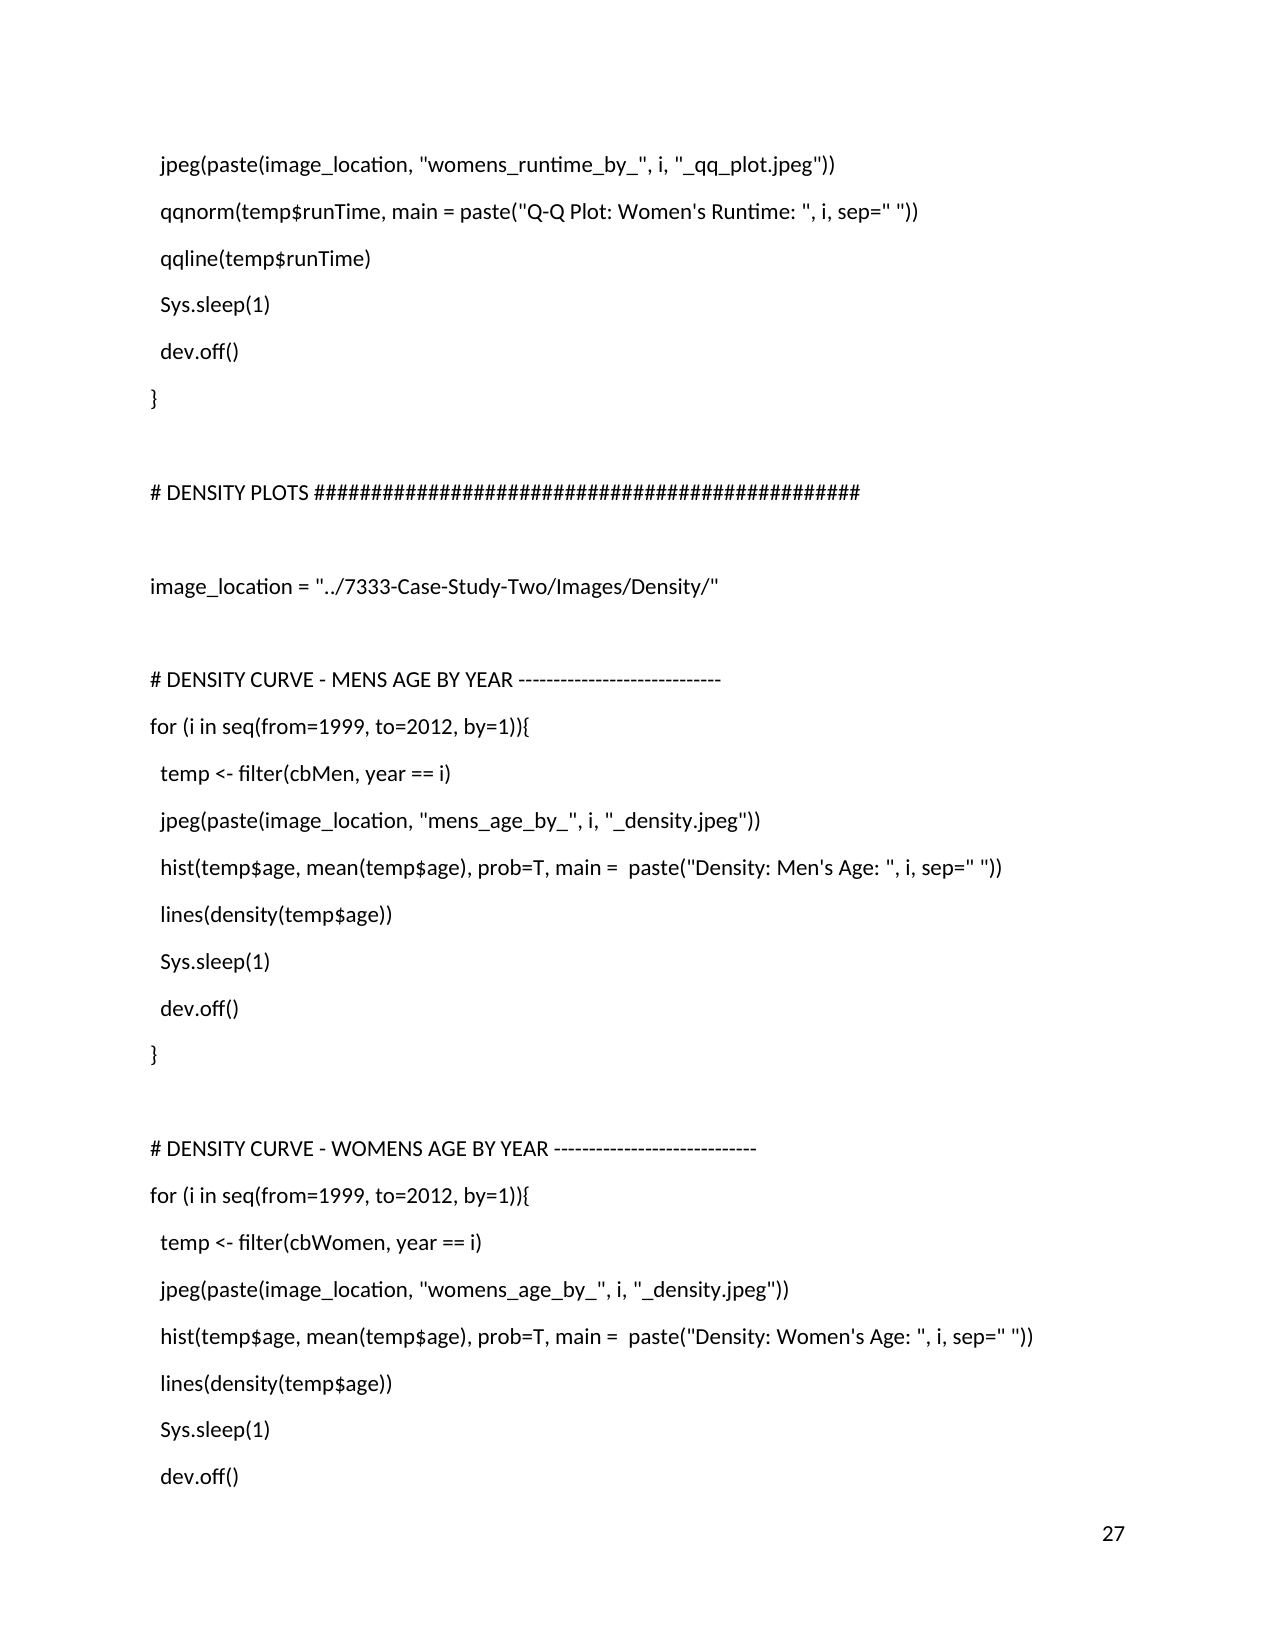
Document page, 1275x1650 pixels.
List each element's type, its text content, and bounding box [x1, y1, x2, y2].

text qqline(temp$runTime) [150, 244, 1125, 272]
text # DENSITY PLOTS ################################################ [150, 478, 1125, 506]
text for (i in seq(from=1999, to=2012, by=1)){ [150, 712, 1125, 741]
text # DENSITY CURVE - MENS AGE BY YEAR ----------------------------- [150, 666, 1125, 694]
text jpeg(paste(image_location, "womens_runtime_by_", i, "_qq_plot.jpeg")) [150, 150, 1125, 178]
text temp <- filter(cbWomen, year == i) [150, 1228, 1125, 1256]
text Sys.sleep(1) [150, 291, 1125, 319]
text # DENSITY CURVE - WOMENS AGE BY YEAR ----------------------------- [150, 1134, 1125, 1162]
text hist(temp$age, mean(temp$age), prob=T, main = paste("Density: Women's Age: ", i, sep=" ")) [150, 1322, 1125, 1350]
text jpeg(paste(image_location, "womens_age_by_", i, "_density.jpeg")) [150, 1275, 1125, 1303]
text for (i in seq(from=1999, to=2012, by=1)){ [150, 1181, 1125, 1209]
text Sys.sleep(1) [150, 947, 1125, 975]
text } [150, 1041, 1125, 1069]
text dev.off() [150, 337, 1125, 366]
text lines(density(temp$age)) [150, 900, 1125, 928]
text jpeg(paste(image_location, "mens_age_by_", i, "_density.jpeg")) [150, 806, 1125, 834]
text temp <- filter(cbMen, year == i) [150, 759, 1125, 787]
text qqnorm(temp$runTime, main = paste("Q-Q Plot: Women's Runtime: ", i, sep=" ")) [150, 197, 1125, 225]
text hist(temp$age, mean(temp$age), prob=T, main = paste("Density: Men's Age: ", i, sep=" ")) [150, 853, 1125, 881]
text dev.off() [150, 1462, 1125, 1491]
text image_location = "../7333-Case-Study-Two/Images/Density/" [150, 572, 1125, 600]
text } [150, 384, 1125, 412]
text dev.off() [150, 994, 1125, 1022]
text Sys.sleep(1) [150, 1416, 1125, 1444]
text lines(density(temp$age)) [150, 1369, 1125, 1397]
